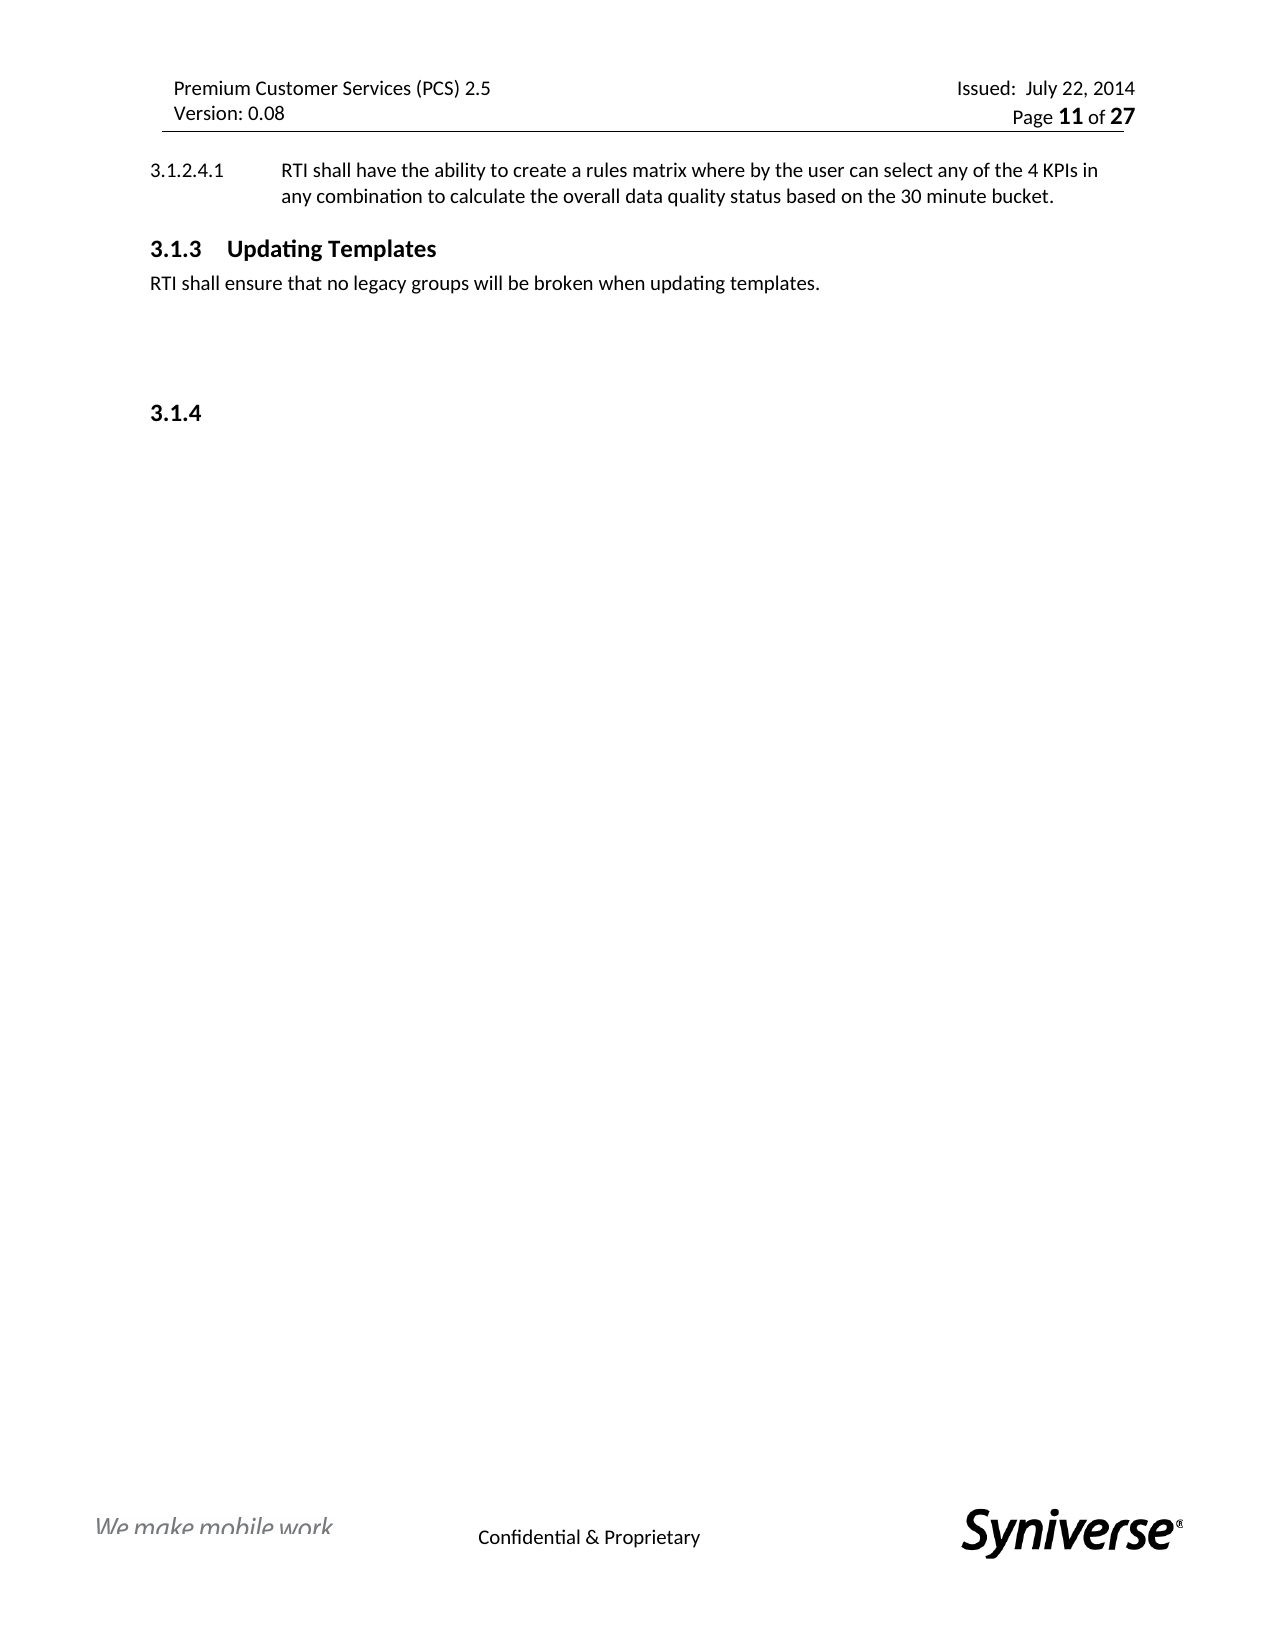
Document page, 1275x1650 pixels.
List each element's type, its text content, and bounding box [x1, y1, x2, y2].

picture [961, 1508, 1183, 1559]
subtitle RTI shall have the ability to create a rules matrix where by the user can select any of the 4 KPIs in any combination to calculate the overall data quality status based on the 30 minute bucket. [150, 157, 1125, 208]
text RTI shall ensure that no legacy groups will be broken when updating templates. [150, 270, 1125, 296]
picture [97, 1517, 335, 1533]
subtitle Updating Templates [150, 233, 1125, 264]
